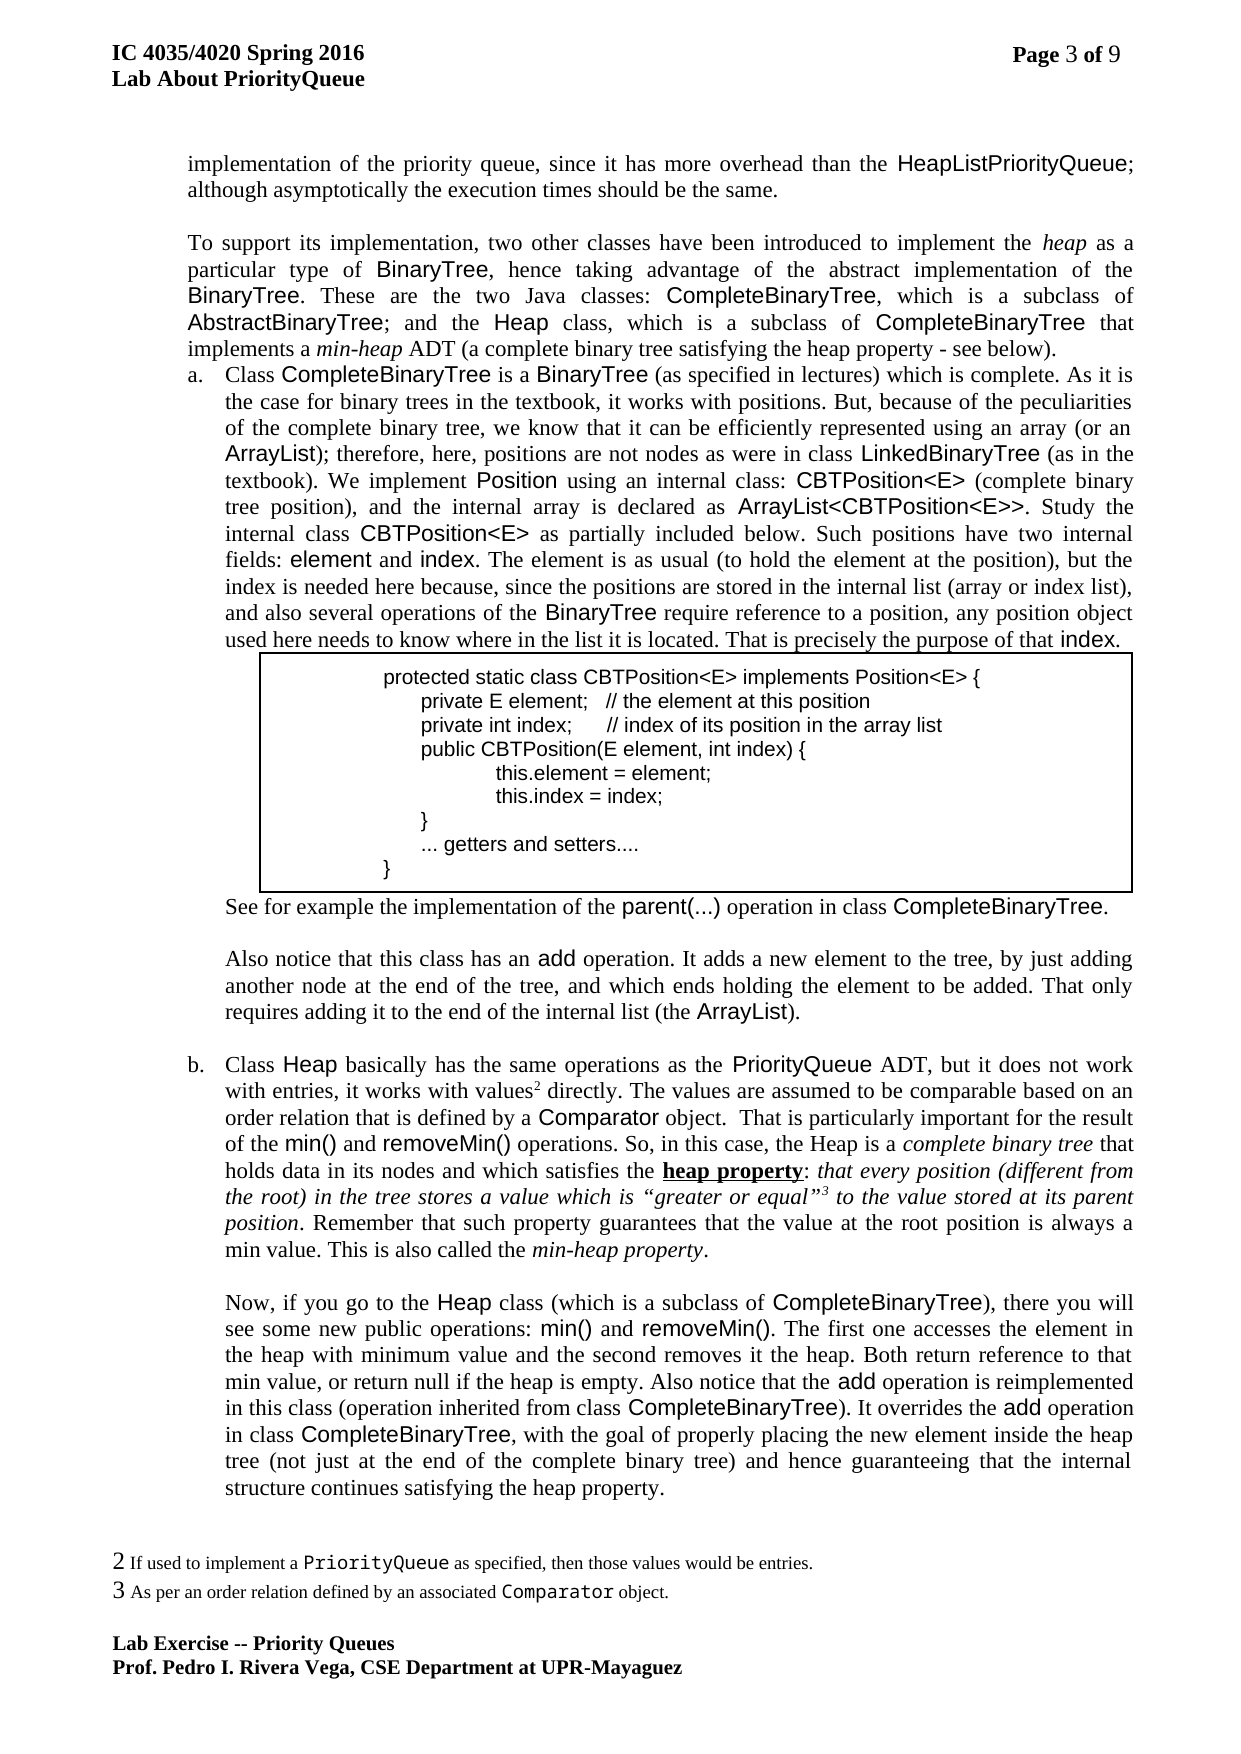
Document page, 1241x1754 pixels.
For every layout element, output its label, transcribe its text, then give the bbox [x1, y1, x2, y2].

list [150, 150, 1134, 203]
table_header protected static class CBTPosition<E> implements Position<E> { private E element; // the element at this position private int index; // index of its position in the array list public CBTPosition(E element, int index) { this.element = element; this.index = index; } ... getters and setters.... } [261, 654, 1131, 891]
text See for example the implementation of the parent(...) operation in class CompleteBinaryTree. [225, 893, 1134, 919]
text Also notice that this class has an add operation. It adds a new element to the tree, by just adding another node at the end of the tree, and which ends holding the element to be added. That only requires adding it to the end of the internal list (the ArrayList). [225, 945, 1134, 1025]
text To support its implementation, two other classes have been introduced to implement the heap as a particular type of BinaryTree, hence taking advantage of the abstract implementation of the BinaryTree. These are the two Java classes: CompleteBinaryTree, which is a subclass of AbstractBinaryTree; and the Heap class, which is a subclass of CompleteBinaryTree that implements a min-heap ADT (a complete binary tree satisfying the heap property - see below). [187, 229, 1134, 361]
list Class CompleteBinaryTree is a BinaryTree (as specified in lectures) which is complete. As it is the case for binary trees in the textbook, it works with positions. But, because of the peculiarities of the complete binary tree, we know that it can be efficiently represented using an array (or an ArrayList); therefore, here, positions are not nodes as were in class LinkedBinaryTree (as in the textbook). We implement Position using an internal class: CBTPosition<E> (complete binary tree position), and the internal array is declared as ArrayList<CBTPosition<E>>. Study the internal class CBTPosition<E> as partially included below. Such positions have two internal fields: element and index. The element is as usual (to hold the element at the position), but the index is needed here because, since the positions are stored in the internal list (array or index list), and also several operations of the BinaryTree require reference to a position, any position object used here needs to know where in the list it is located. That is precisely the purpose of that index. [187, 361, 1134, 652]
text Now, if you go to the Heap class (which is a subclass of CompleteBinaryTree), there you will see some new public operations: min() and removeMin(). The first one accesses the element in the heap with minimum value and the second removes it the heap. Both return reference to that min value, or return null if the heap is empty. Also notice that the add operation is reimplemented in this class (operation inherited from class CompleteBinaryTree). It overrides the add operation in class CompleteBinaryTree, with the goal of properly placing the new element inside the heap tree (not just at the end of the complete binary tree) and hence guaranteeing that the internal structure continues satisfying the heap property. [225, 1288, 1134, 1500]
list Class Heap basically has the same operations as the PriorityQueue ADT, but it does not work with entries, it works with values directly. The values are assumed to be comparable based on an order relation that is defined by a Comparator object. That is particularly important for the result of the min() and removeMin() operations. So, in this case, the Heap is a complete binary tree that holds data in its nodes and which satisfies the heap property: that every position (different from the root) in the tree stores a value which is “greater or equal” to the value stored at its parent position. Remember that such property guarantees that the value at the root position is always a min value. This is also called the min-heap property. [187, 1051, 1134, 1262]
